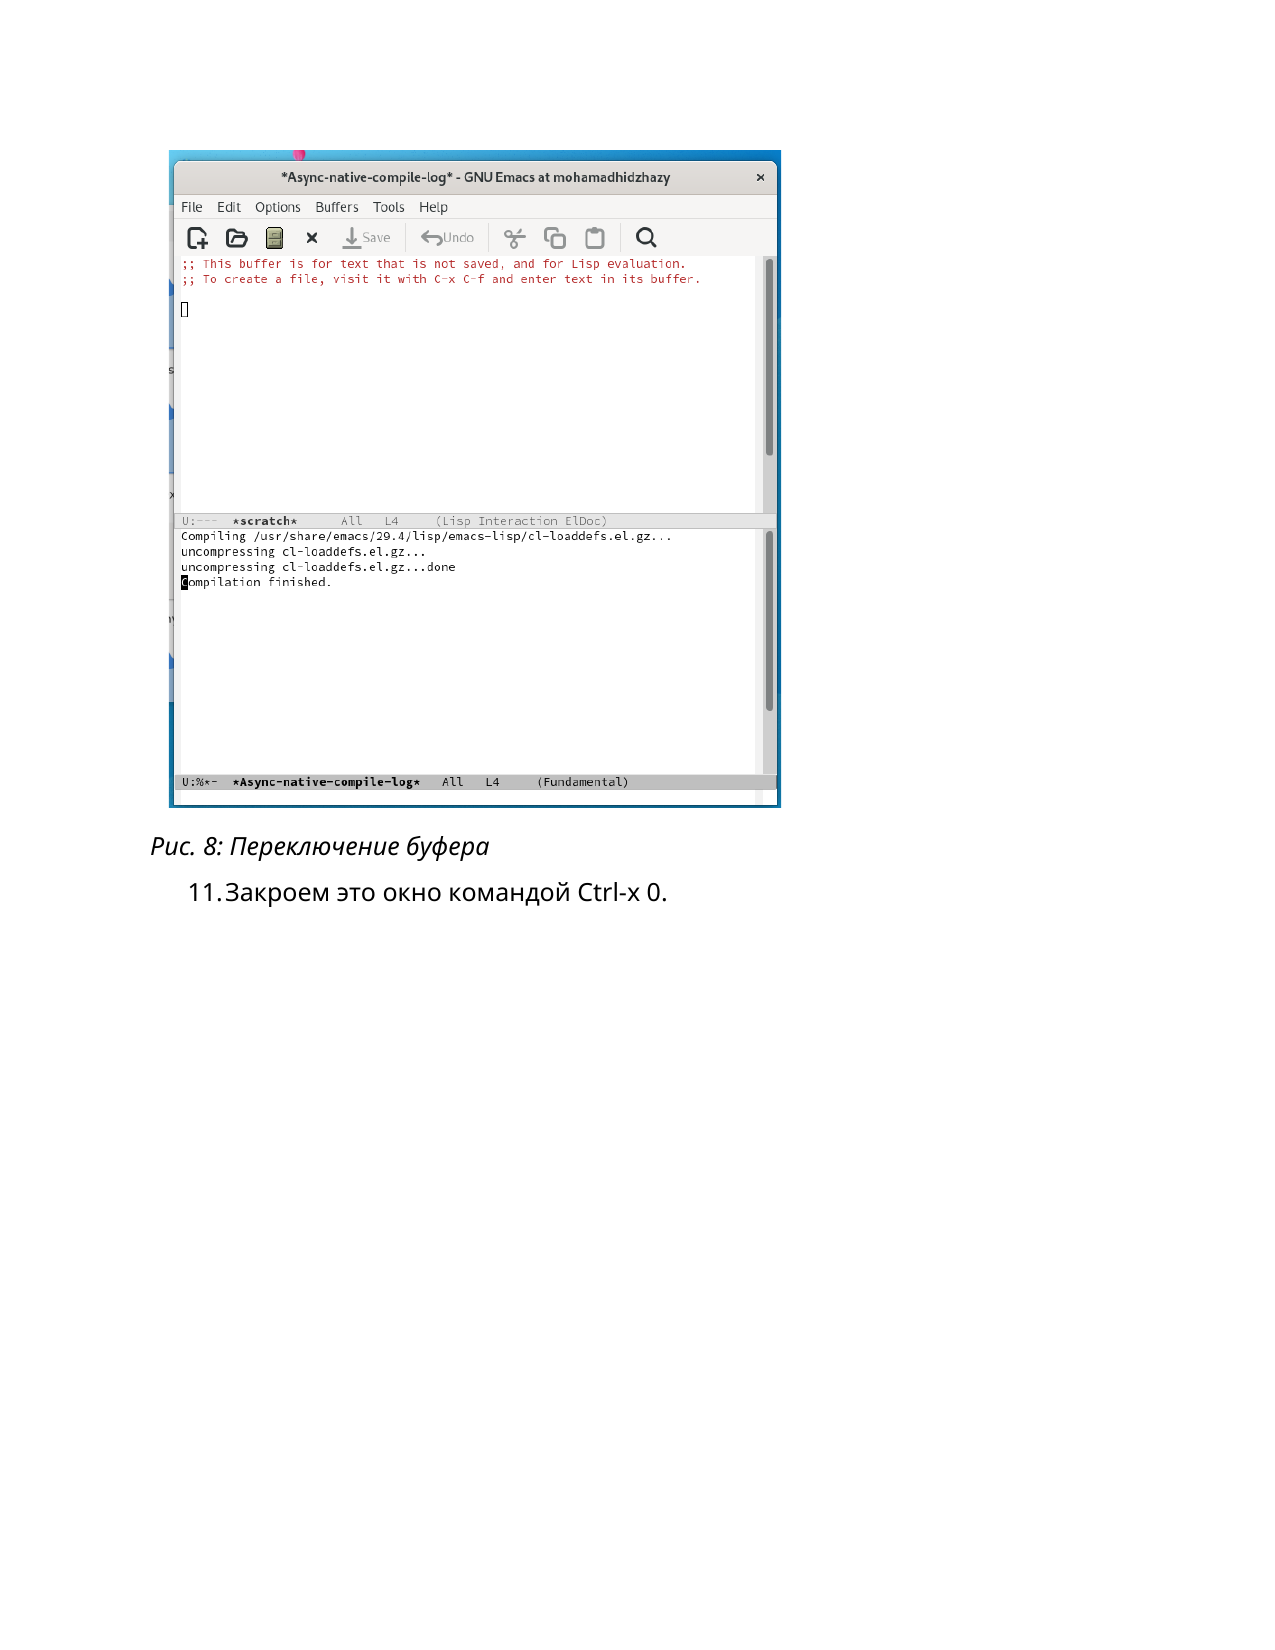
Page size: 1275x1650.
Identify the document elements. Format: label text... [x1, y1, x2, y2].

list Закроем это окно командой Ctrl-x 0. [187, 875, 1125, 909]
text Рис. 8: Переключение буфера [150, 828, 1125, 862]
picture [168, 150, 782, 808]
